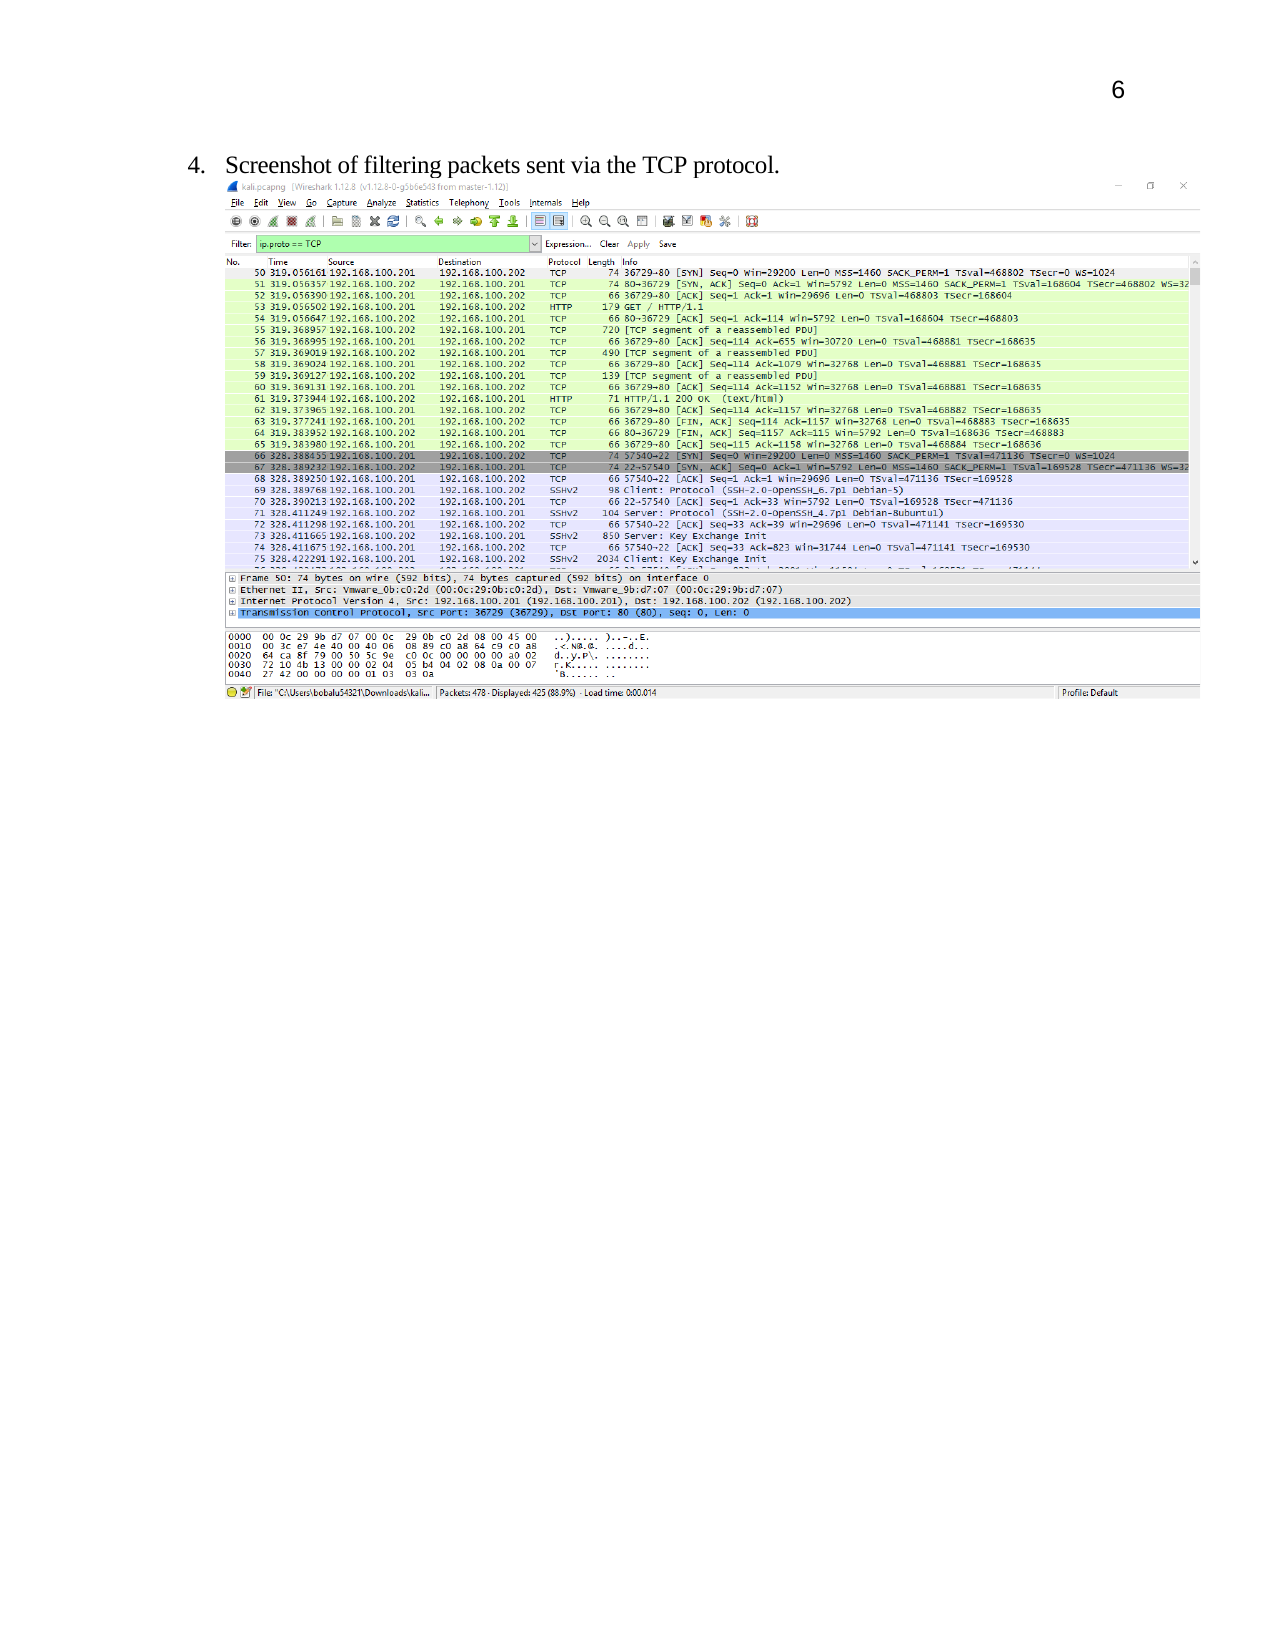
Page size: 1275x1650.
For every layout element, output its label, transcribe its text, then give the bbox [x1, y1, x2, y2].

picture [225, 178, 1200, 699]
list Screenshot of filtering packets sent via the TCP protocol. [187, 150, 1125, 179]
